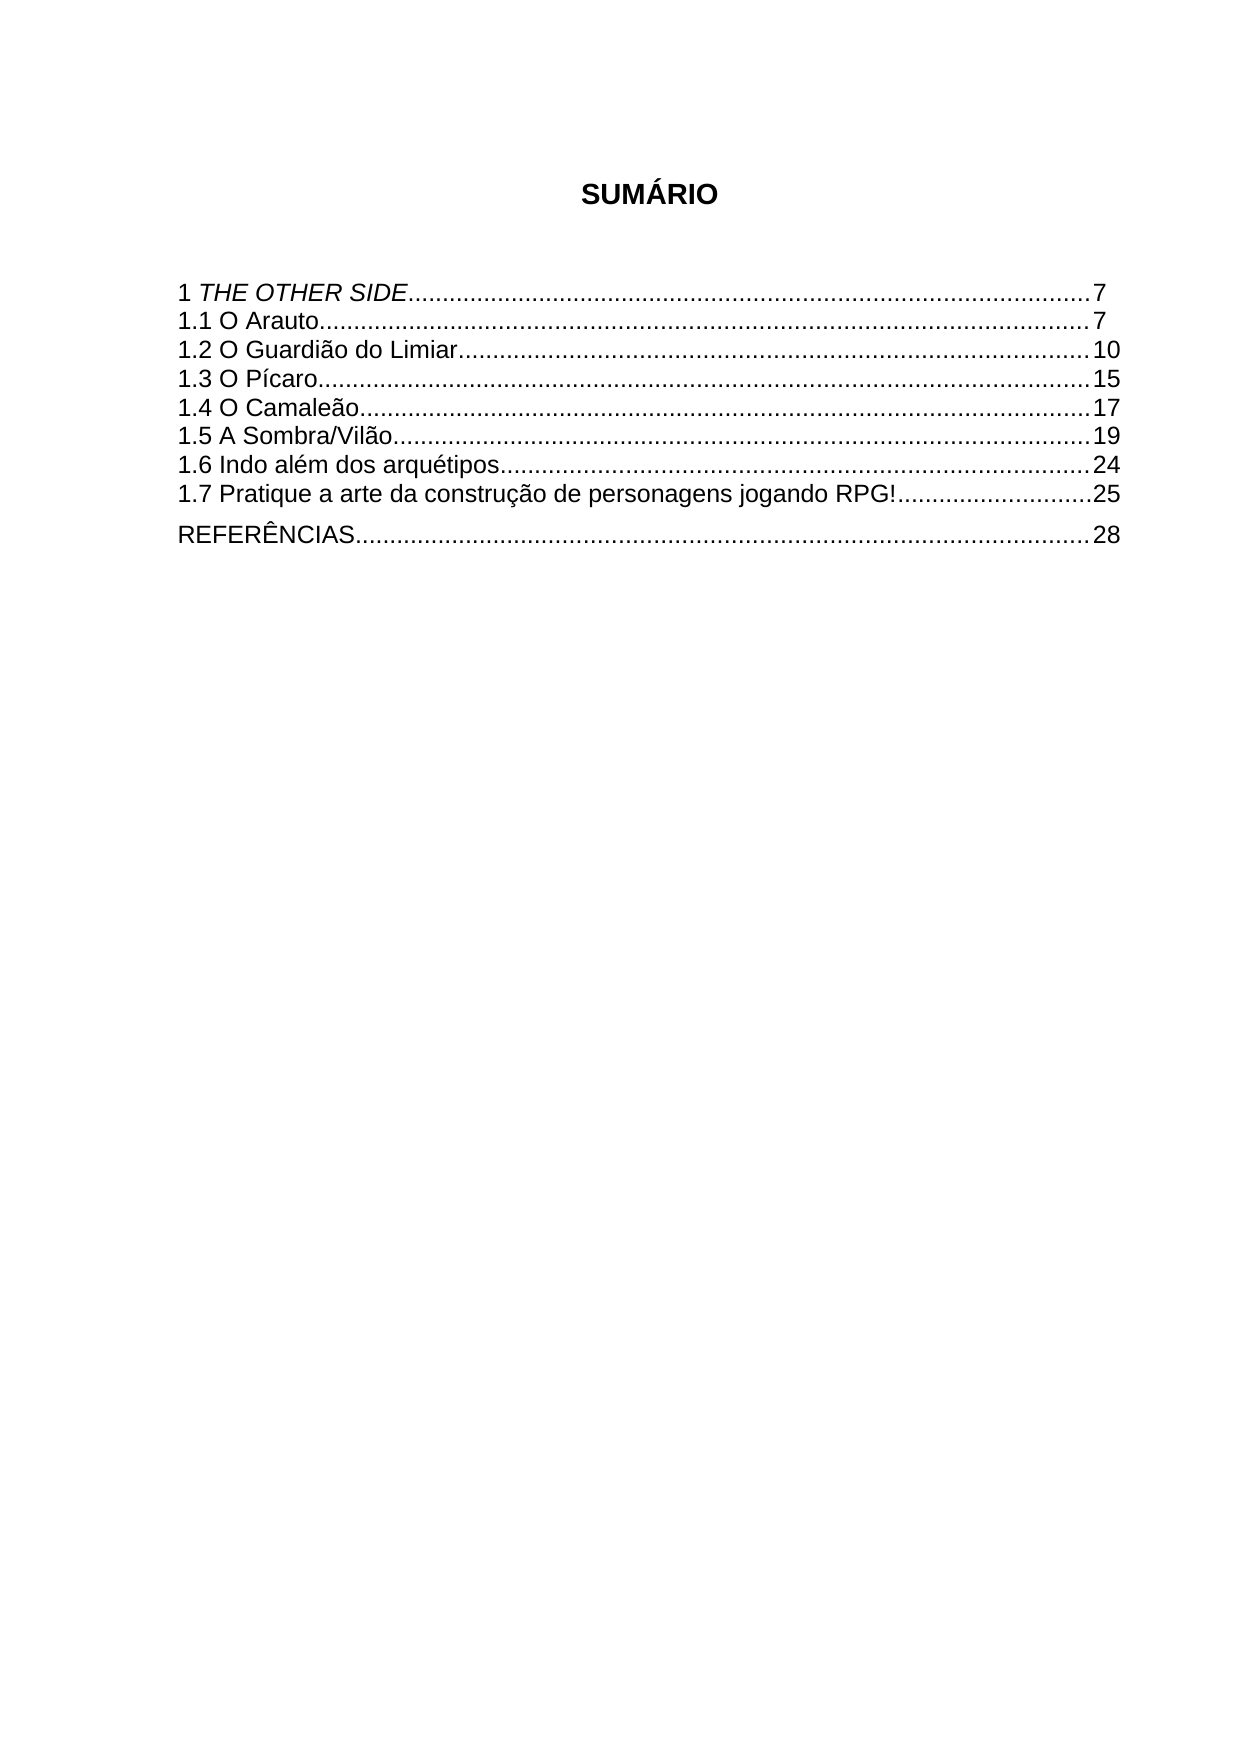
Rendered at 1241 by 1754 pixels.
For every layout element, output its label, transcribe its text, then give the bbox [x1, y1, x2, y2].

text 1.4 O Camaleão 17 [177, 392, 1122, 421]
text REFERÊNCIAS 28 [177, 520, 1122, 549]
text 1.3 O Pícaro 15 [177, 364, 1122, 392]
text 1.7 Pratique a arte da construção de personagens jogando RPG! 25 [177, 479, 1122, 507]
text 1.2 O Guardião do Limiar 10 [177, 335, 1122, 364]
text 1 the other side 7 [177, 277, 1122, 306]
text 1.5 A Sombra/Vilão 19 [177, 421, 1122, 450]
text 1.6 Indo além dos arquétipos 24 [177, 450, 1122, 479]
text Sumário [177, 177, 1122, 211]
text 1.1 O Arauto 7 [177, 306, 1122, 335]
